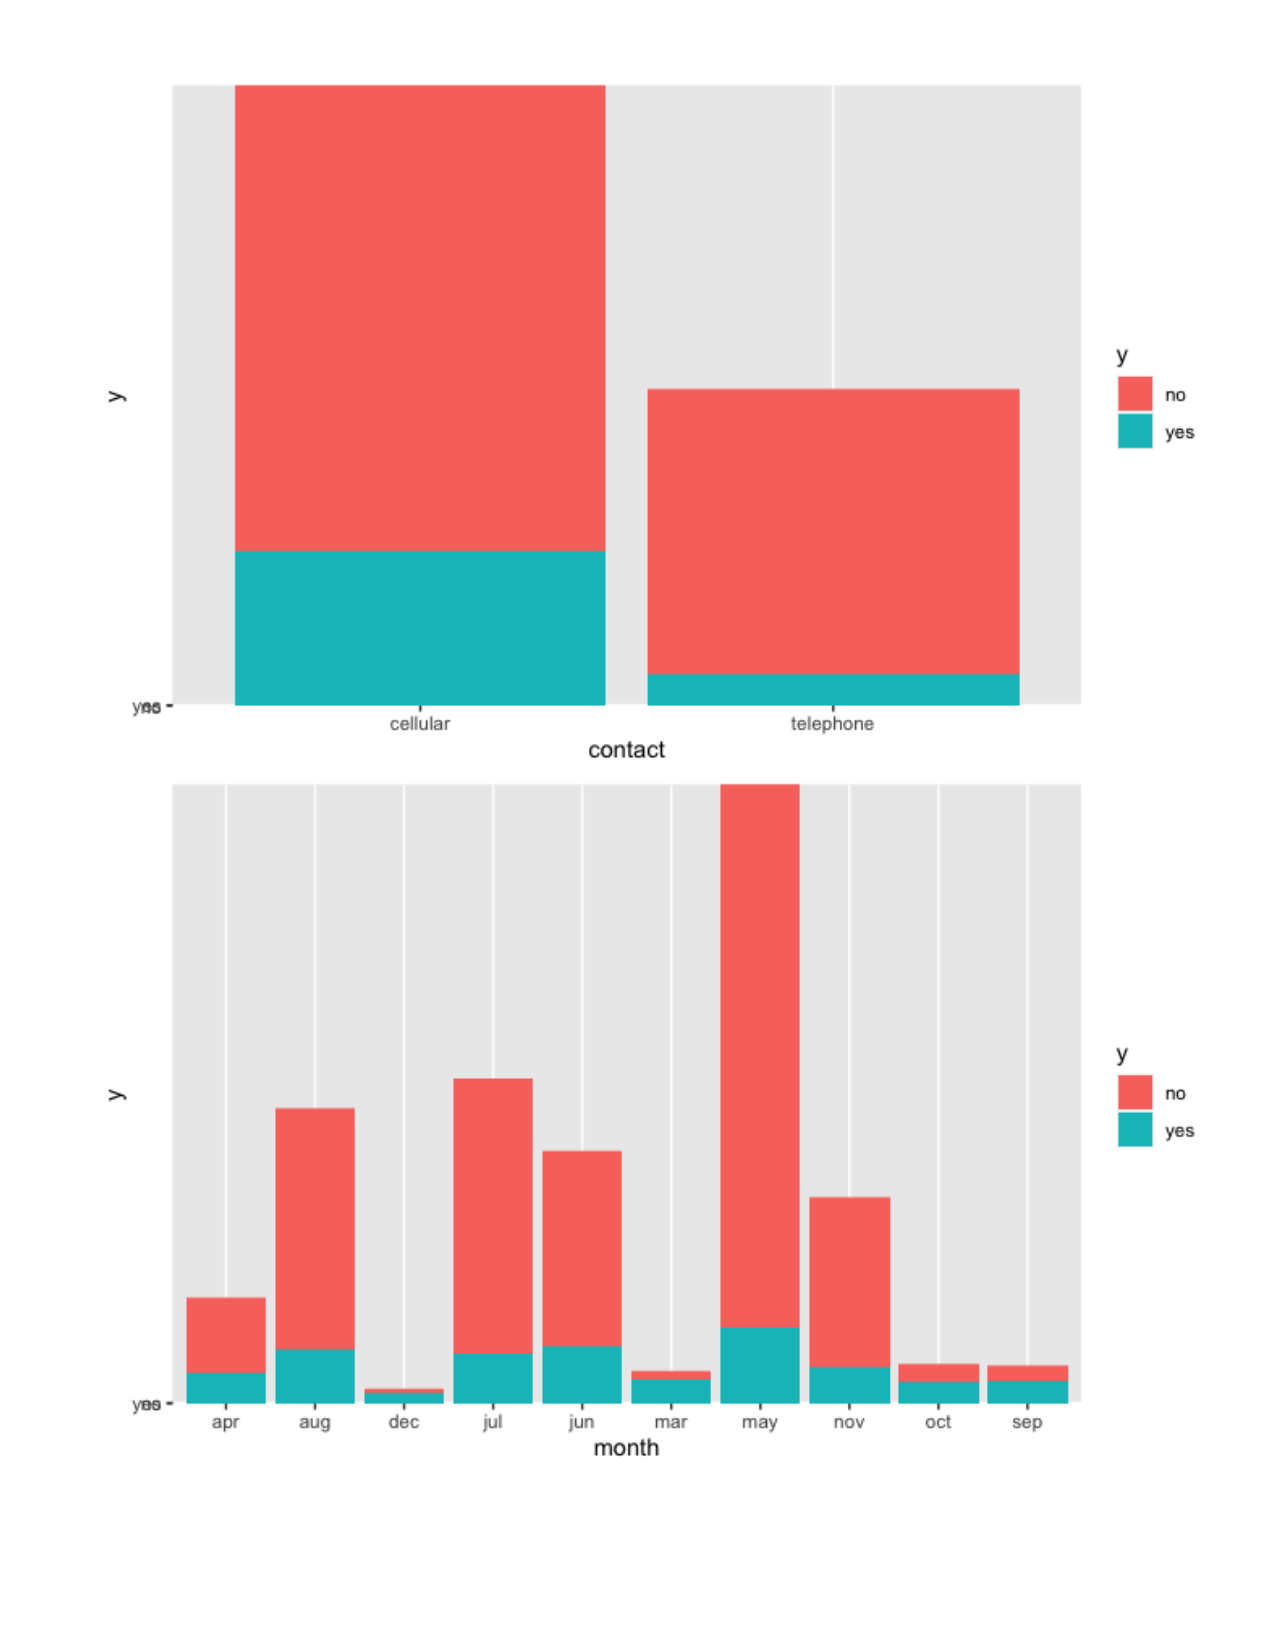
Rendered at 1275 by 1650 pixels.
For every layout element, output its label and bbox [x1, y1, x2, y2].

picture [93, 75, 1219, 1472]
